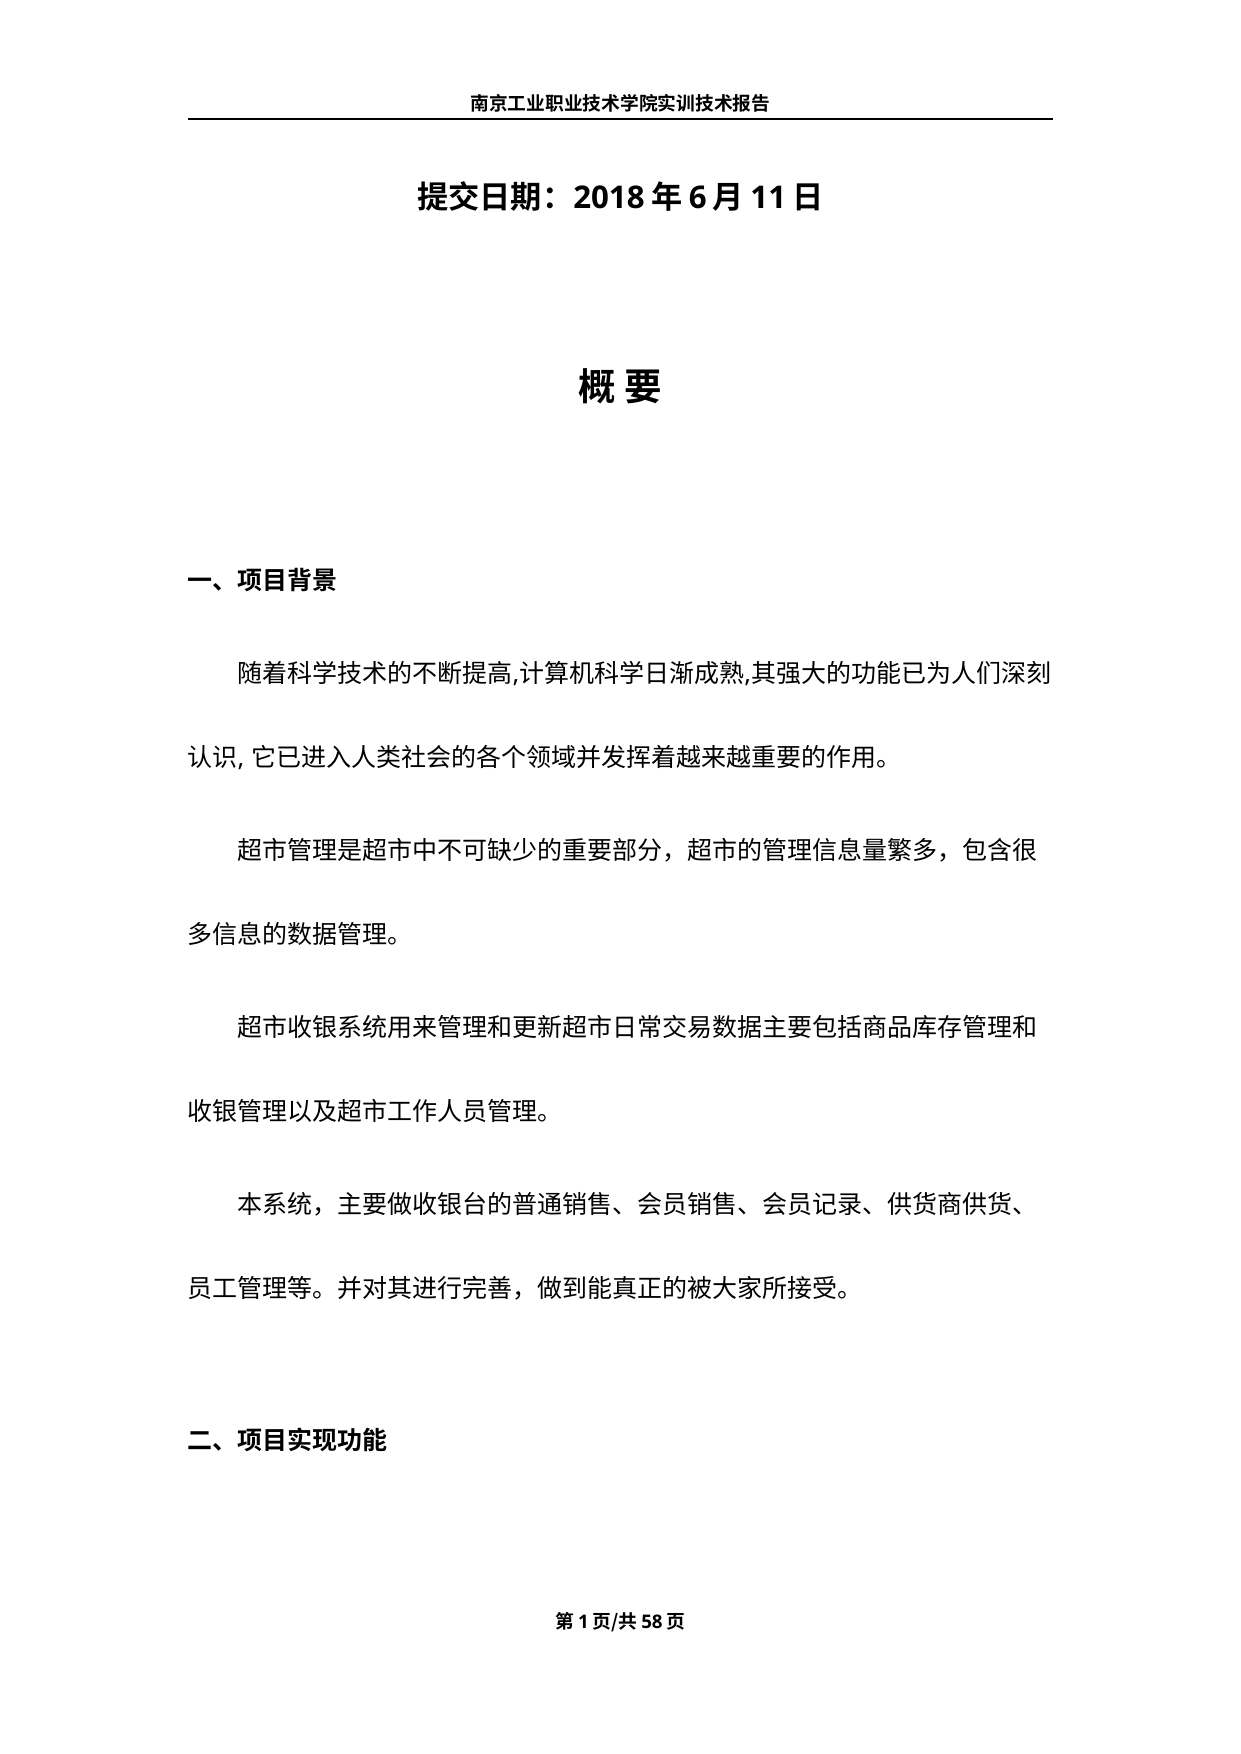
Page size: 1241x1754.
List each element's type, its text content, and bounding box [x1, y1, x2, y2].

text 超市收银系统用来管理和更新超市日常交易数据主要包括商品库存管理和收银管理以及超市工作人员管理。 [187, 993, 1053, 1142]
text 一、项目背景 [187, 546, 1053, 611]
text 随着科学技术的不断提高,计算机科学日渐成熟,其强大的功能已为人们深刻认识, 它已进入人类社会的各个领域并发挥着越来越重要的作用。 [187, 639, 1053, 788]
text 概 要 [187, 352, 1053, 417]
text 提交日期：2018年6月11日 [187, 162, 1053, 227]
text 超市管理是超市中不可缺少的重要部分，超市的管理信息量繁多，包含很多信息的数据管理。 [187, 816, 1053, 965]
text 二、项目实现功能 [187, 1406, 1053, 1471]
text 本系统，主要做收银台的普通销售、会员销售、会员记录、供货商供货、员工管理等。并对其进行完善，做到能真正的被大家所接受。 [187, 1170, 1053, 1319]
